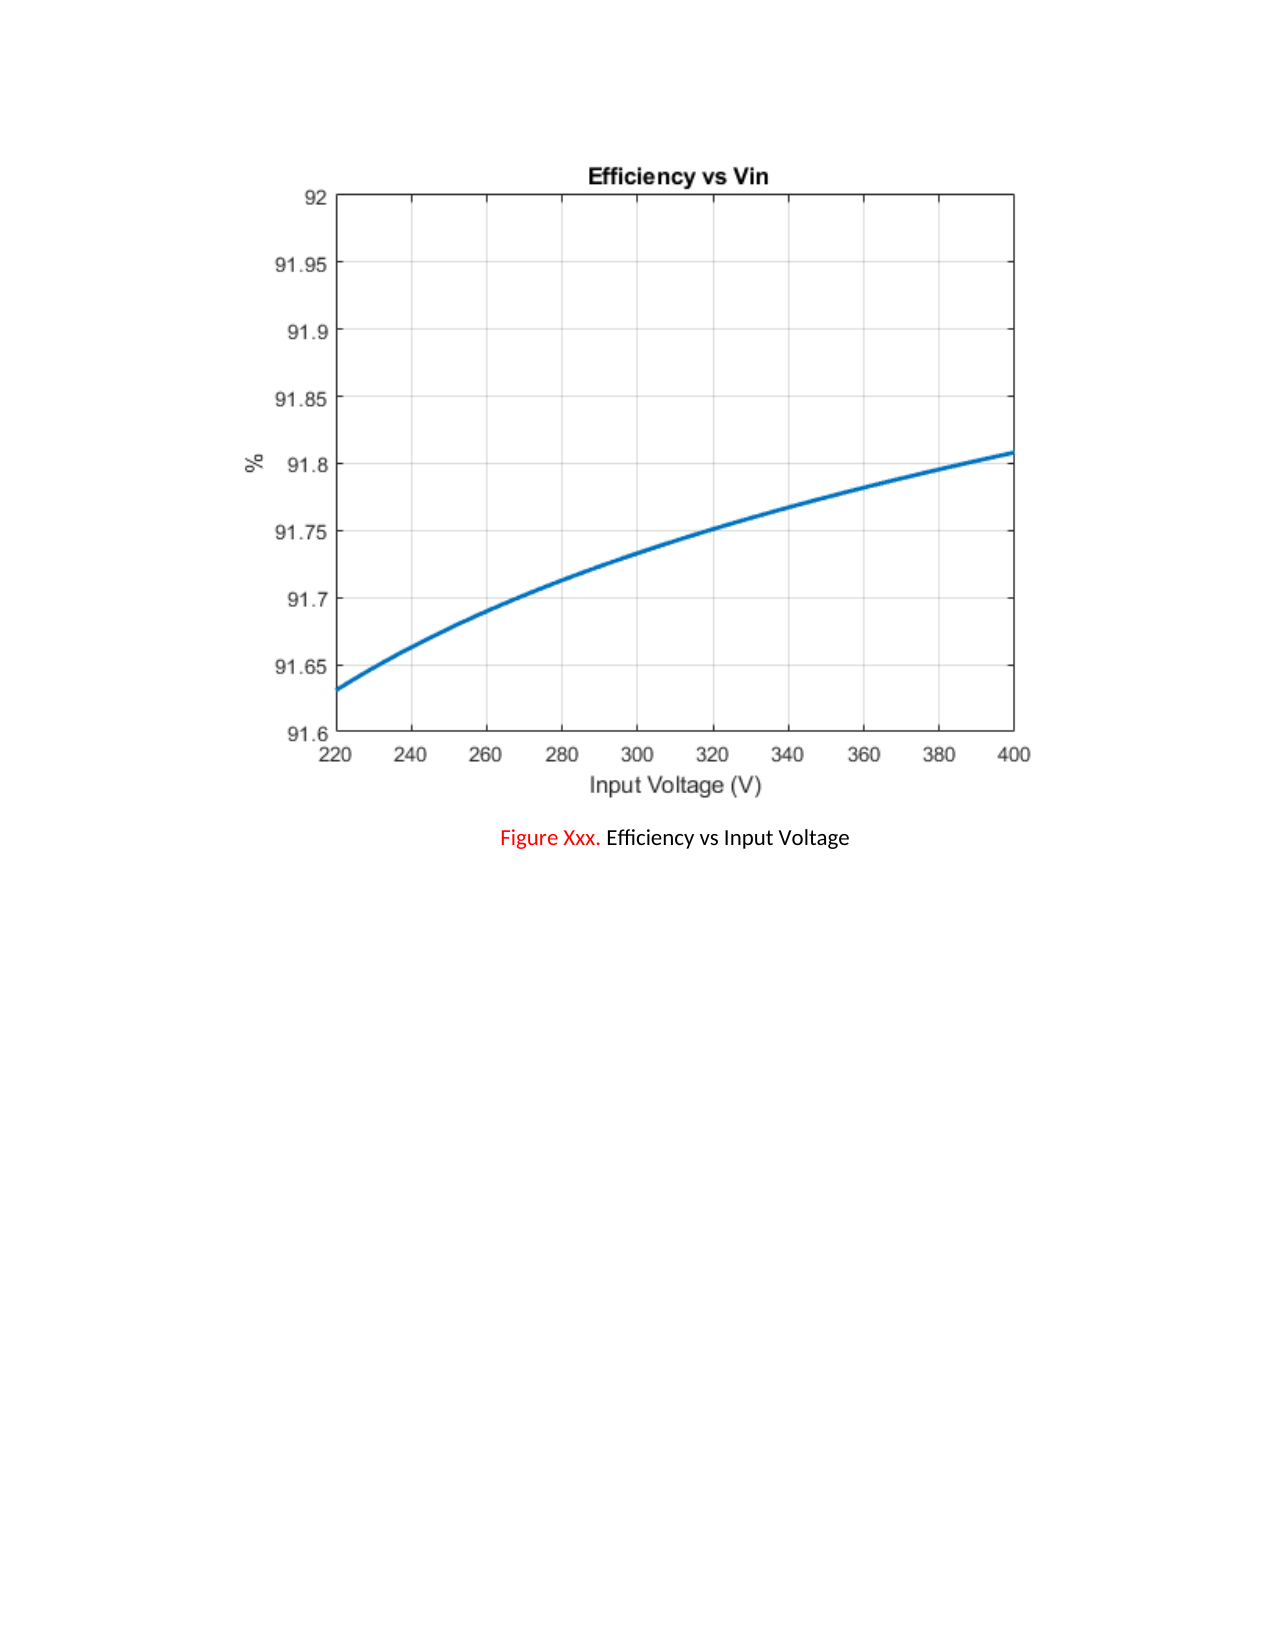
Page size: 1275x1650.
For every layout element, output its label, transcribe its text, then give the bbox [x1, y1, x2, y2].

picture [222, 147, 1098, 804]
text Figure Xxx. Efficiency vs Input Voltage [148, 823, 1127, 851]
